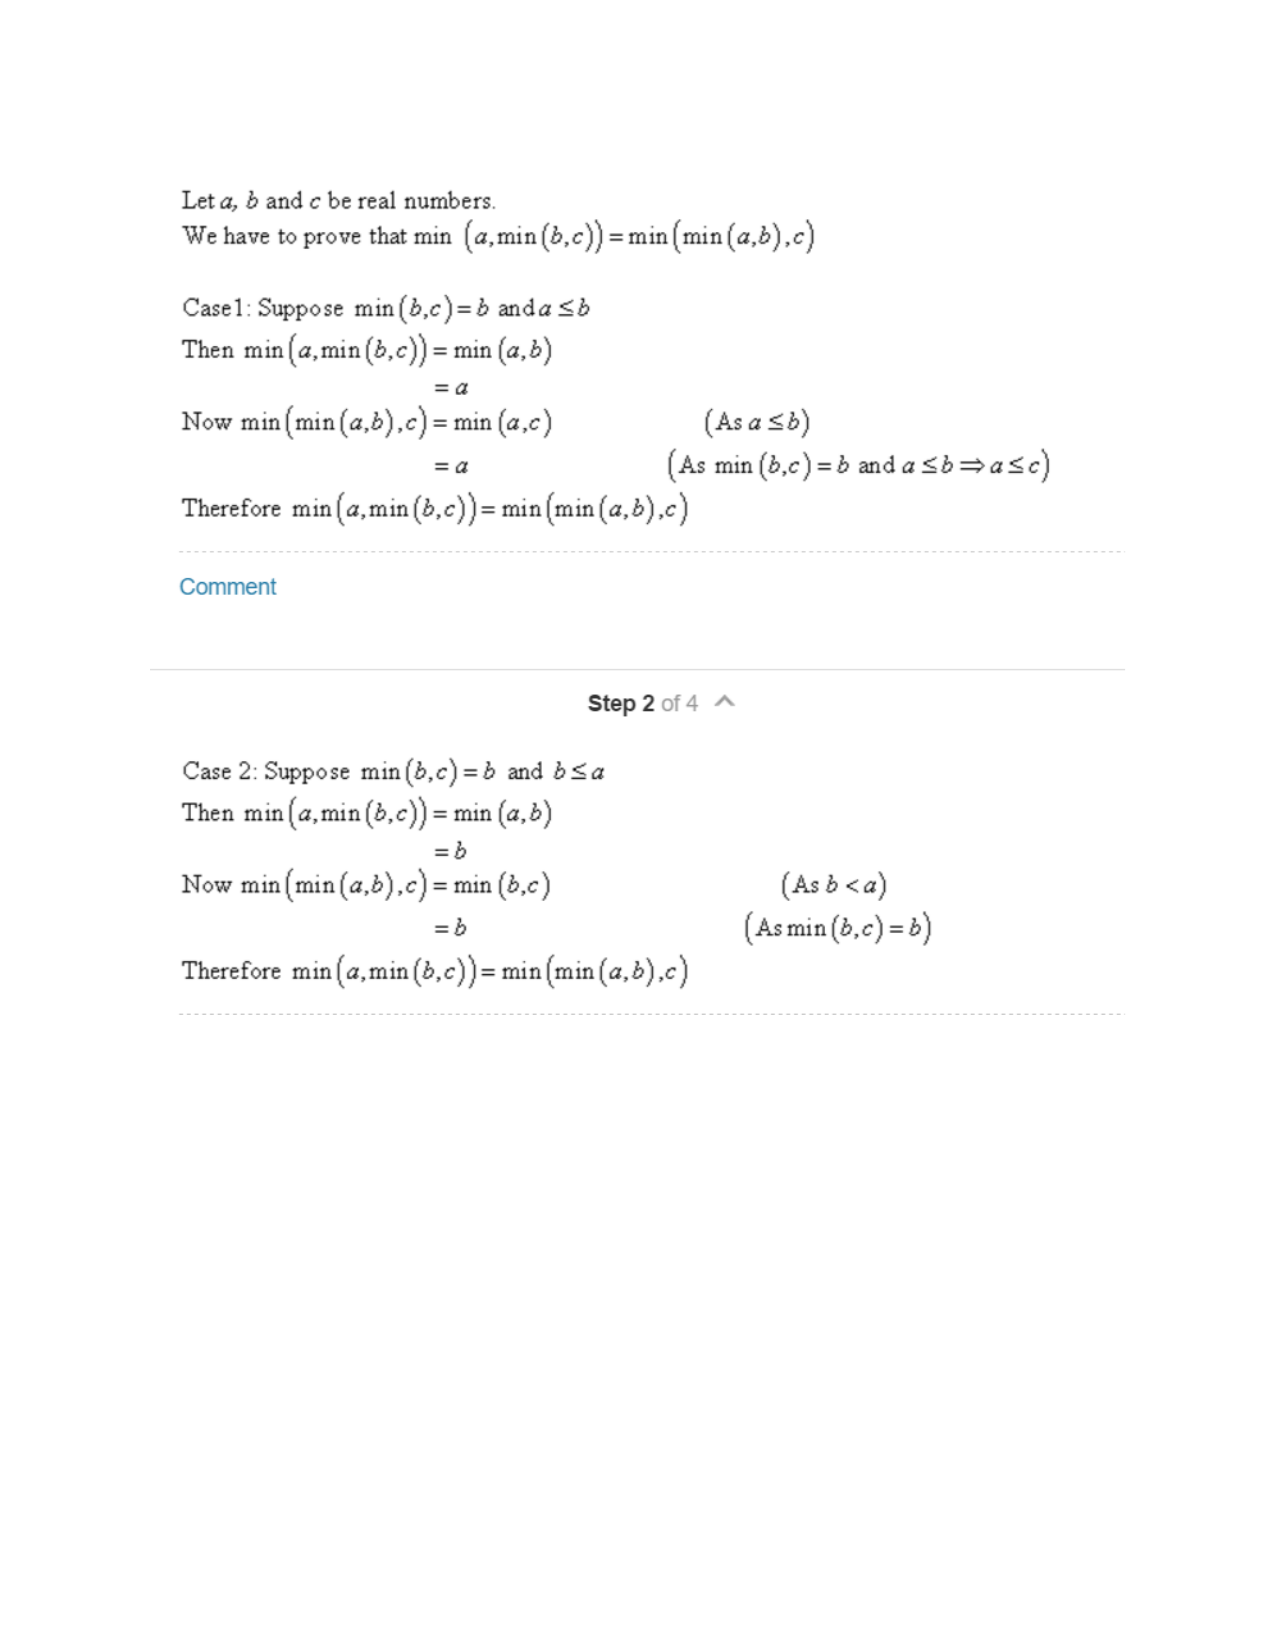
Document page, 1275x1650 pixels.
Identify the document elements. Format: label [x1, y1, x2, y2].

picture [150, 150, 1125, 1015]
